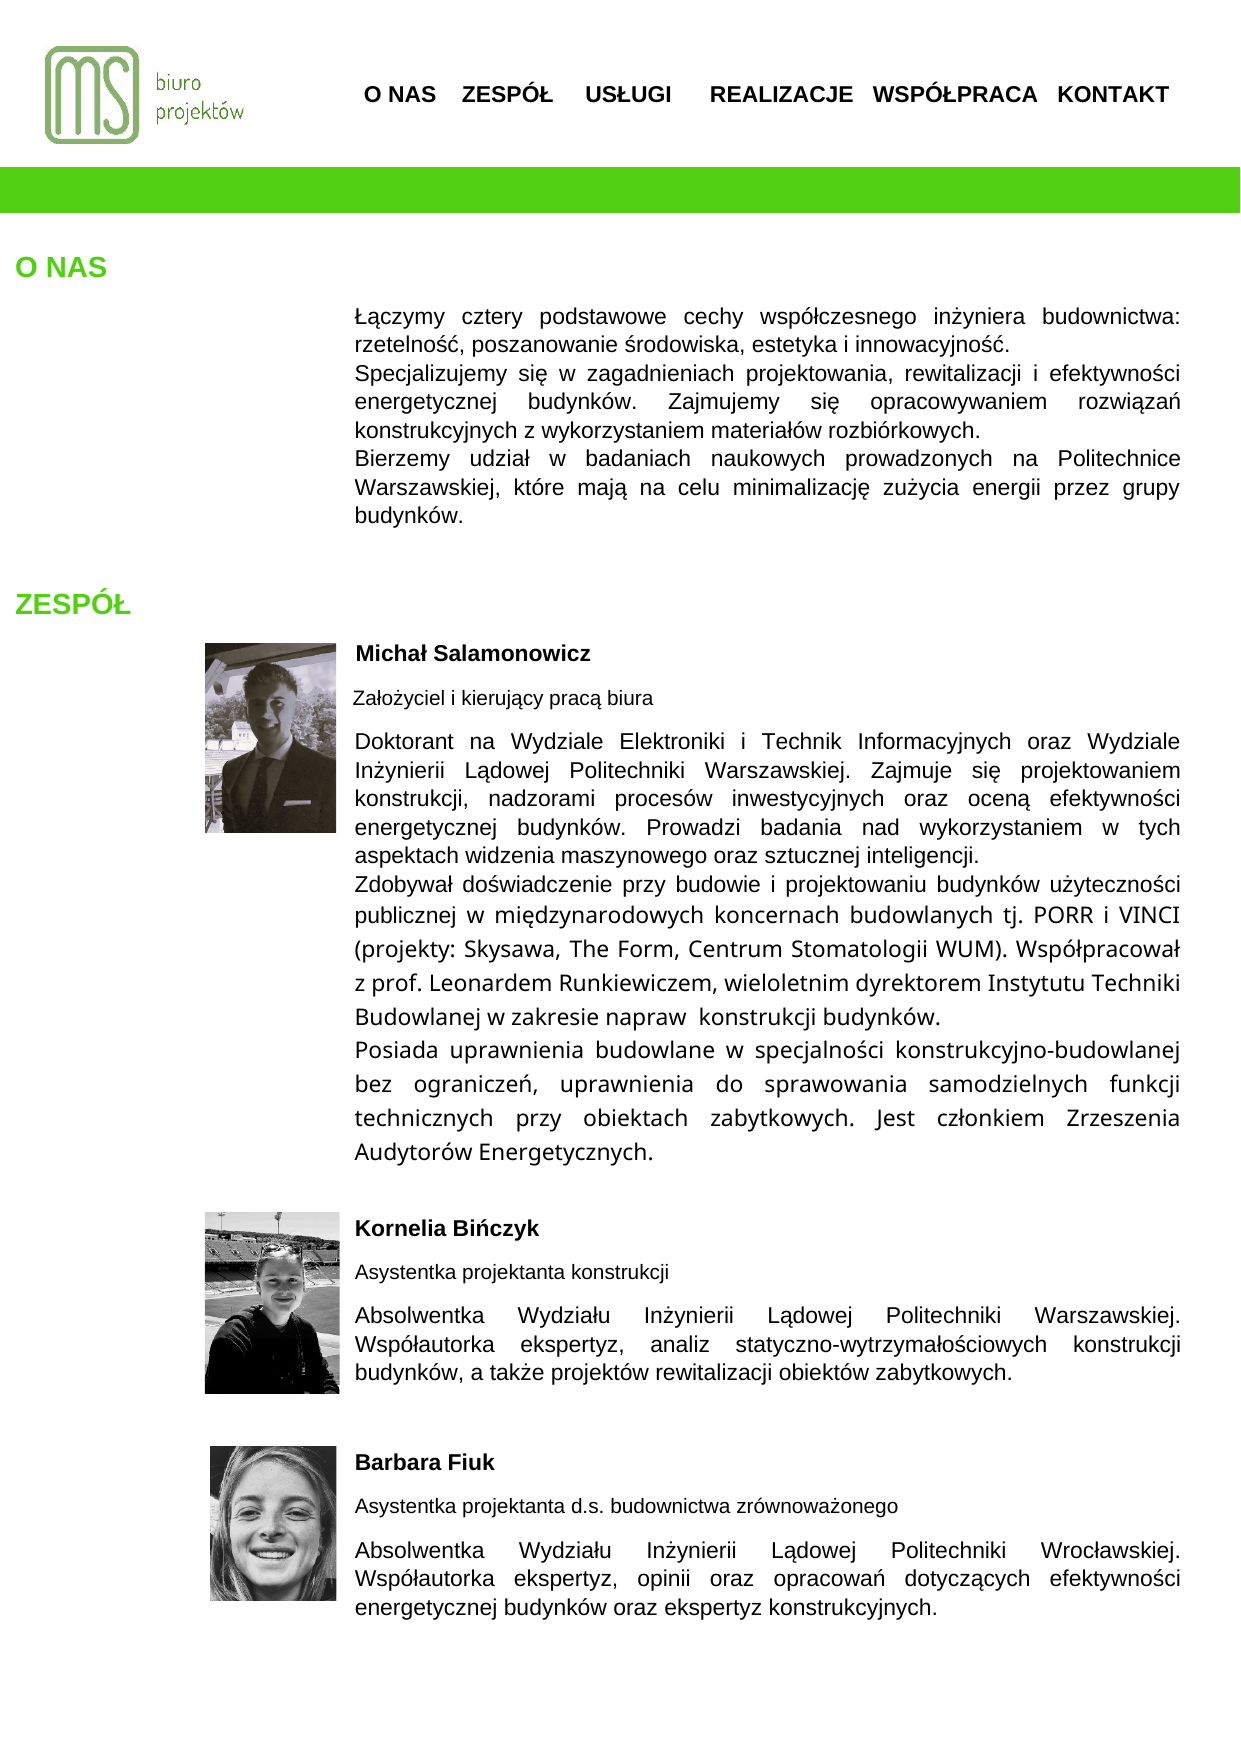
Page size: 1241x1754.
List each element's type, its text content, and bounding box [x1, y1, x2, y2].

text Asystentka projektanta d.s. budownictwa zrównoważonego [354, 1494, 1181, 1518]
text Zdobywał doświadczenie przy budowie i projektowaniu budynków użyteczności publicznej w międzynarodowych koncernach budowlanych tj. PORR i VINCI (projekty: Skysawa, The Form, Centrum Stomatologii WUM). Współpracował z prof. Leonardem Runkiewiczem, wieloletnim dyrektorem Instytutu Techniki Budowlanej w zakresie napraw konstrukcji budynków. [354, 871, 1181, 1032]
text Barbara Fiuk [354, 1449, 1181, 1476]
text O NAS [15, 250, 1181, 283]
text Doktorant na Wydziale Elektroniki i Technik Informacyjnych oraz Wydziale Inżynierii Lądowej Politechniki Warszawskiej. Zajmuje się projektowaniem konstrukcji, nadzorami procesów inwestycyjnych oraz oceną efektywności energetycznej budynków. Prowadzi badania nad wykorzystaniem w tych aspektach widzenia maszynowego oraz sztucznej inteligencji. [354, 728, 1181, 868]
text Specjalizujemy się w zagadnieniach projektowania, rewitalizacji i efektywności energetycznej budynków. Zajmujemy się opracowywaniem rozwiązań konstrukcyjnych z wykorzystaniem materiałów rozbiórkowych. [354, 360, 1181, 443]
text Kornelia Bińczyk [354, 1214, 1181, 1241]
picture [205, 666, 337, 686]
picture [204, 1212, 340, 1394]
text Założyciel i kierujący pracą biura [15, 686, 1181, 709]
text Asystentka projektanta konstrukcji [354, 1259, 1181, 1283]
text Łączymy cztery podstawowe cechy współczesnego inżyniera budownictwa: rzetelność, poszanowanie środowiska, estetyka i innowacyjność. [354, 303, 1181, 358]
text Bierzemy udział w badaniach naukowych prowadzonych na Politechnice Warszawskiej, które mają na celu minimalizację zużycia energii przez grupy budynków. [354, 445, 1181, 528]
text ZESPÓŁ [15, 587, 1181, 621]
text Posiada uprawnienia budowlane w specjalności konstrukcyjno-budowlanej bez ograniczeń, uprawnienia do sprawowania samodzielnych funkcji technicznych przy obiektach zabytkowych. Jest członkiem Zrzeszenia Audytorów Energetycznych. [354, 1034, 1181, 1167]
text Absolwentka Wydziału Inżynierii Lądowej Politechniki Wrocławskiej. Współautorka ekspertyz, opinii oraz opracowań dotyczących efektywności energetycznej budynków oraz ekspertyz konstrukcyjnych. [354, 1537, 1181, 1620]
picture [210, 1446, 337, 1601]
text Michał Salamonowicz [15, 640, 1181, 666]
text Absolwentka Wydziału Inżynierii Lądowej Politechniki Warszawskiej. Współautorka ekspertyz, analiz statyczno-wytrzymałościowych konstrukcji budynków, a także projektów rewitalizacji obiektów zabytkowych. [354, 1302, 1181, 1385]
picture [205, 709, 337, 833]
